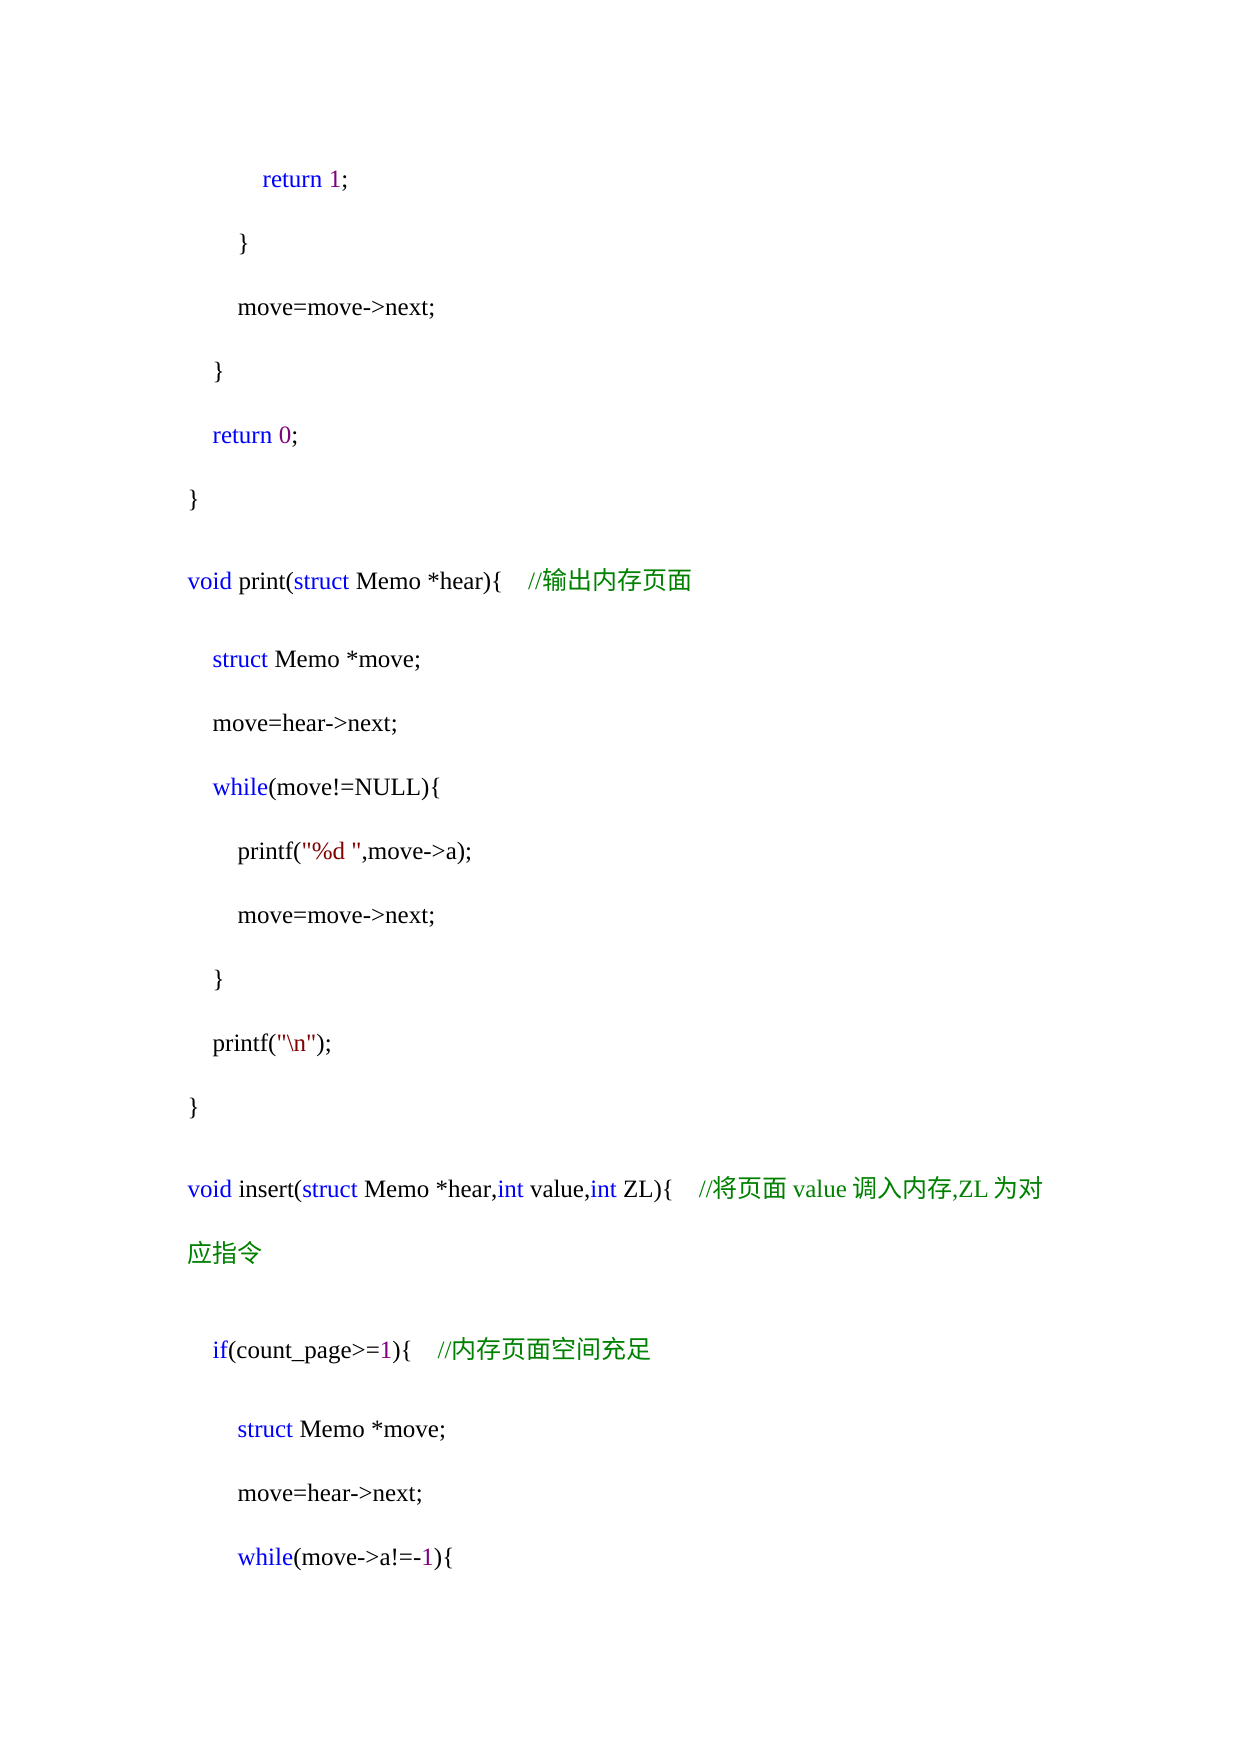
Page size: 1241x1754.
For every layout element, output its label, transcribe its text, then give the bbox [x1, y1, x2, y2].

text move=move->next; [187, 898, 1053, 931]
text } [187, 962, 1053, 994]
text struct Memo *move; [187, 1412, 1053, 1444]
text } [187, 354, 1053, 386]
text } [187, 482, 1053, 514]
text printf("\n"); [187, 1026, 1053, 1058]
text void print(struct Memo *hear){ //输出内存页面 [187, 546, 1053, 611]
text void insert(struct Memo *hear,int value,int ZL){ //将页面value调入内存,ZL为对应指令 [187, 1154, 1053, 1284]
text while(move!=NULL){ [187, 770, 1053, 803]
text return 0; [187, 418, 1053, 450]
text } [187, 1090, 1053, 1122]
text if(count_page>=1){ //内存页面空间充足 [187, 1315, 1053, 1380]
text move=hear->next; [187, 1476, 1053, 1508]
text printf("%d ",move->a); [187, 834, 1053, 867]
text } [187, 226, 1053, 258]
text move=move->next; [187, 290, 1053, 322]
text move=hear->next; [187, 706, 1053, 739]
text struct Memo *move; [187, 642, 1053, 675]
text while(move->a!=-1){ [187, 1540, 1053, 1572]
text return 1; [187, 162, 1053, 194]
